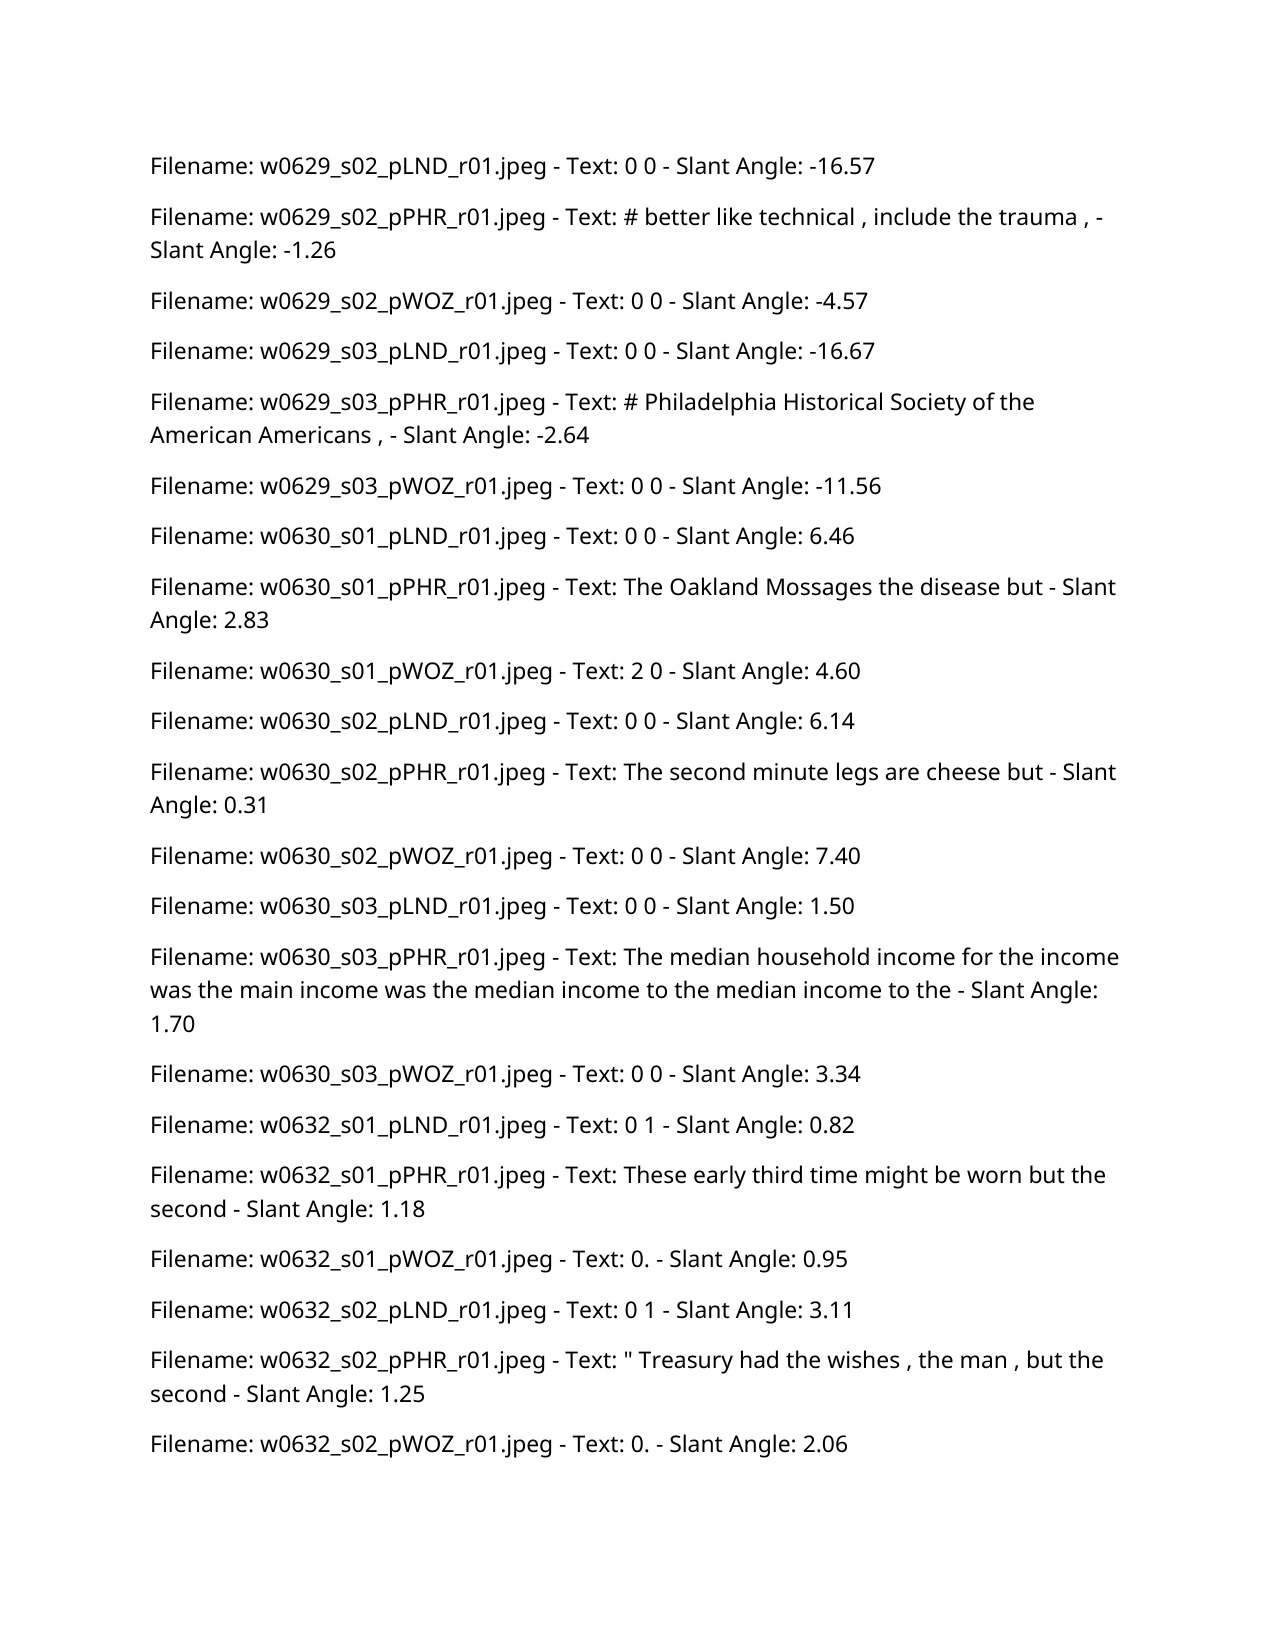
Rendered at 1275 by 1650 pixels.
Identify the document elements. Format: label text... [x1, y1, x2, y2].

text Filename: w0632_s02_pPHR_r01.jpeg - Text: " Treasury had the wishes , the man , but the second - Slant Angle: 1.25 [150, 1344, 1125, 1409]
text Filename: w0630_s02_pPHR_r01.jpeg - Text: The second minute legs are cheese but - Slant Angle: 0.31 [150, 755, 1125, 820]
text Filename: w0632_s02_pLND_r01.jpeg - Text: 0 1 - Slant Angle: 3.11 [150, 1294, 1125, 1325]
text Filename: w0630_s03_pWOZ_r01.jpeg - Text: 0 0 - Slant Angle: 3.34 [150, 1058, 1125, 1089]
text Filename: w0632_s01_pLND_r01.jpeg - Text: 0 1 - Slant Angle: 0.82 [150, 1109, 1125, 1140]
text Filename: w0630_s03_pLND_r01.jpeg - Text: 0 0 - Slant Angle: 1.50 [150, 890, 1125, 921]
text Filename: w0632_s02_pWOZ_r01.jpeg - Text: 0. - Slant Angle: 2.06 [150, 1428, 1125, 1459]
text Filename: w0630_s02_pLND_r01.jpeg - Text: 0 0 - Slant Angle: 6.14 [150, 705, 1125, 736]
text Filename: w0629_s03_pLND_r01.jpeg - Text: 0 0 - Slant Angle: -16.67 [150, 335, 1125, 366]
text Filename: w0630_s03_pPHR_r01.jpeg - Text: The median household income for the income was the main income was the median income to the median income to the - Slant Angle: 1.70 [150, 940, 1125, 1039]
text Filename: w0630_s01_pLND_r01.jpeg - Text: 0 0 - Slant Angle: 6.46 [150, 520, 1125, 551]
text Filename: w0632_s01_pWOZ_r01.jpeg - Text: 0. - Slant Angle: 0.95 [150, 1243, 1125, 1274]
text Filename: w0629_s02_pLND_r01.jpeg - Text: 0 0 - Slant Angle: -16.57 [150, 150, 1125, 181]
text Filename: w0629_s03_pPHR_r01.jpeg - Text: # Philadelphia Historical Society of the American Americans , - Slant Angle: -2.64 [150, 385, 1125, 450]
text Filename: w0629_s03_pWOZ_r01.jpeg - Text: 0 0 - Slant Angle: -11.56 [150, 469, 1125, 501]
text Filename: w0630_s01_pPHR_r01.jpeg - Text: The Oakland Mossages the disease but - Slant Angle: 2.83 [150, 570, 1125, 635]
text Filename: w0630_s02_pWOZ_r01.jpeg - Text: 0 0 - Slant Angle: 7.40 [150, 839, 1125, 871]
text Filename: w0632_s01_pPHR_r01.jpeg - Text: These early third time might be worn but the second - Slant Angle: 1.18 [150, 1159, 1125, 1224]
text Filename: w0629_s02_pWOZ_r01.jpeg - Text: 0 0 - Slant Angle: -4.57 [150, 284, 1125, 316]
text Filename: w0629_s02_pPHR_r01.jpeg - Text: # better like technical , include the trauma , - Slant Angle: -1.26 [150, 200, 1125, 265]
text Filename: w0630_s01_pWOZ_r01.jpeg - Text: 2 0 - Slant Angle: 4.60 [150, 654, 1125, 686]
